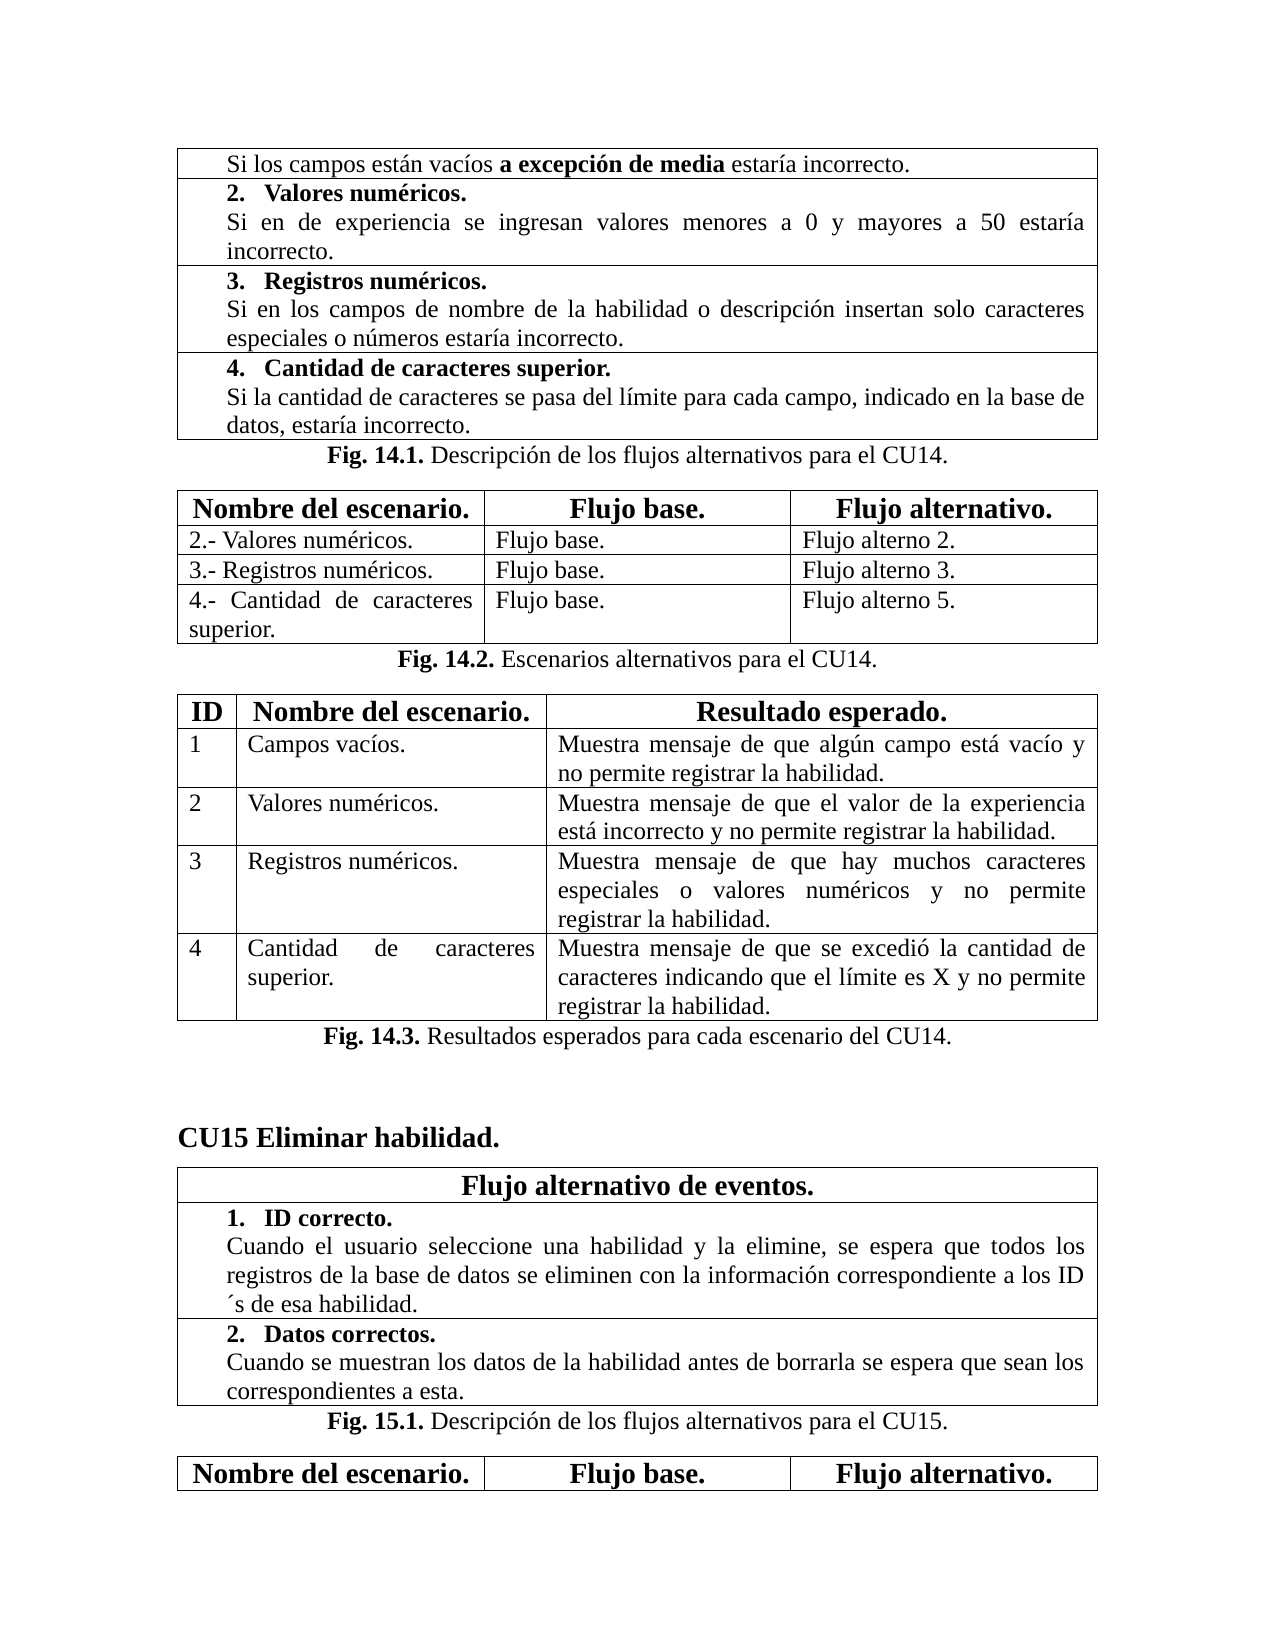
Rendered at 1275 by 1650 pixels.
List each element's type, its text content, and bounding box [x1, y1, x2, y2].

table_header Flujo alternativo de eventos. [178, 1168, 1097, 1202]
table_header Flujo alternativo. [791, 491, 1097, 524]
table_header ID [178, 695, 236, 728]
table_cell Muestra mensaje de que el valor de la experiencia está incorrecto y no permite registrar la habilidad. [547, 788, 1097, 845]
table_header Nombre del escenario. [178, 1457, 484, 1490]
table_cell Muestra mensaje de que se excedió la cantidad de caracteres indicando que el límite es X y no permite registrar la habilidad. [547, 934, 1097, 1020]
table_cell 4 [178, 934, 236, 1020]
table_cell 2.- Valores numéricos. [178, 526, 484, 554]
table_cell Flujo base. [485, 526, 790, 554]
table_cell Flujo base. [485, 555, 790, 584]
table_cell 2 [178, 788, 236, 845]
table_cell Flujo base. [485, 585, 790, 643]
table_header Nombre del escenario. [237, 695, 546, 728]
table_cell 3.- Registros numéricos. [178, 555, 484, 584]
text Fig. 14.2. Escenarios alternativos para el CU14. [177, 644, 1098, 672]
table_header Nombre del escenario. [178, 491, 484, 524]
text Fig. 14.3. Resultados esperados para cada escenario del CU14. [177, 1021, 1098, 1049]
table_header Flujo base. [485, 1457, 790, 1490]
table_cell 1 [178, 729, 236, 787]
text Fig. 15.1. Descripción de los flujos alternativos para el CU15. [177, 1406, 1098, 1435]
table_cell Flujo alterno 5. [791, 585, 1097, 643]
table_cell Cantidad de caracteres superior. Si la cantidad de caracteres se pasa del límite para cada campo, indicado en la base de datos, estaría incorrecto. [178, 353, 1097, 439]
text Fig. 14.1. Descripción de los flujos alternativos para el CU14. [177, 440, 1098, 469]
table_cell Flujo alterno 2. [791, 526, 1097, 554]
table_cell Campos vacíos. [237, 729, 546, 787]
table_cell Valores numéricos. [237, 788, 546, 845]
table_cell ID correcto. Cuando el usuario seleccione una habilidad y la elimine, se espera que todos los registros de la base de datos se eliminen con la información correspondiente a los ID´s de esa habilidad. [178, 1203, 1097, 1318]
table_cell 3 [178, 846, 236, 932]
table_cell Registros numéricos. [237, 846, 546, 932]
table_cell 4.- Cantidad de caracteres superior. [178, 585, 484, 643]
table_cell Flujo alterno 3. [791, 555, 1097, 584]
table_cell Datos correctos. Cuando se muestran los datos de la habilidad antes de borrarla se espera que sean los correspondientes a esta. [178, 1319, 1097, 1405]
table_header Flujo base. [485, 491, 790, 524]
subtitle CU15 Eliminar habilidad. [177, 1120, 1098, 1154]
table_header Resultado esperado. [547, 695, 1097, 728]
table_cell Cantidad de caracteres superior. [237, 934, 546, 1020]
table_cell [178, 149, 1097, 177]
table_cell Muestra mensaje de que hay muchos caracteres especiales o valores numéricos y no permite registrar la habilidad. [547, 846, 1097, 932]
table_cell Registros numéricos. Si en los campos de nombre de la habilidad o descripción insertan solo caracteres especiales o números estaría incorrecto. [178, 266, 1097, 352]
table_cell Valores numéricos. Si en de experiencia se ingresan valores menores a 0 y mayores a 50 estaría incorrecto. [178, 179, 1097, 265]
table_cell Muestra mensaje de que algún campo está vacío y no permite registrar la habilidad. [547, 729, 1097, 787]
table_header Flujo alternativo. [791, 1457, 1097, 1490]
